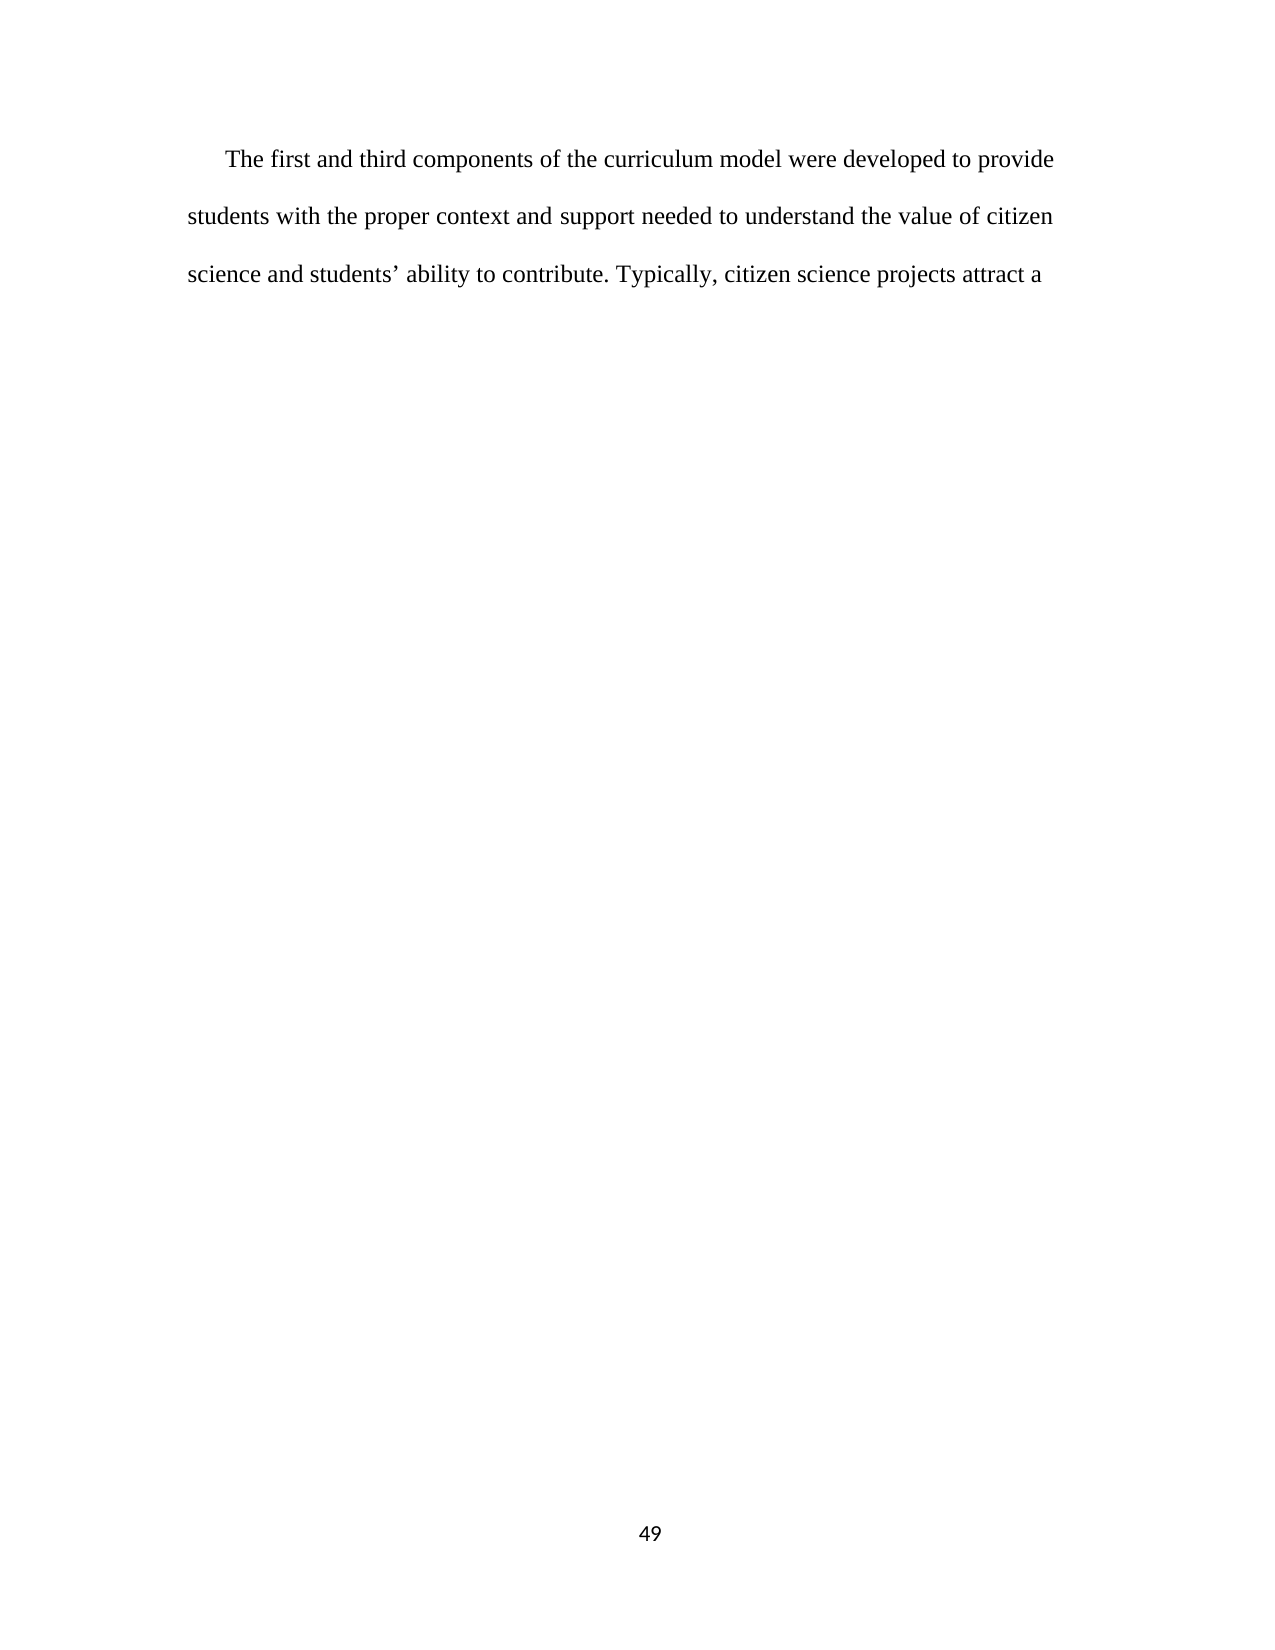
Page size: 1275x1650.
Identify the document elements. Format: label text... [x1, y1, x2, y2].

text The first and third components of the curriculum model were developed to provide students with the proper context and support needed to understand the value of citizen science and students’ ability to contribute. Typically, citizen science projects attract a [187, 144, 1054, 287]
